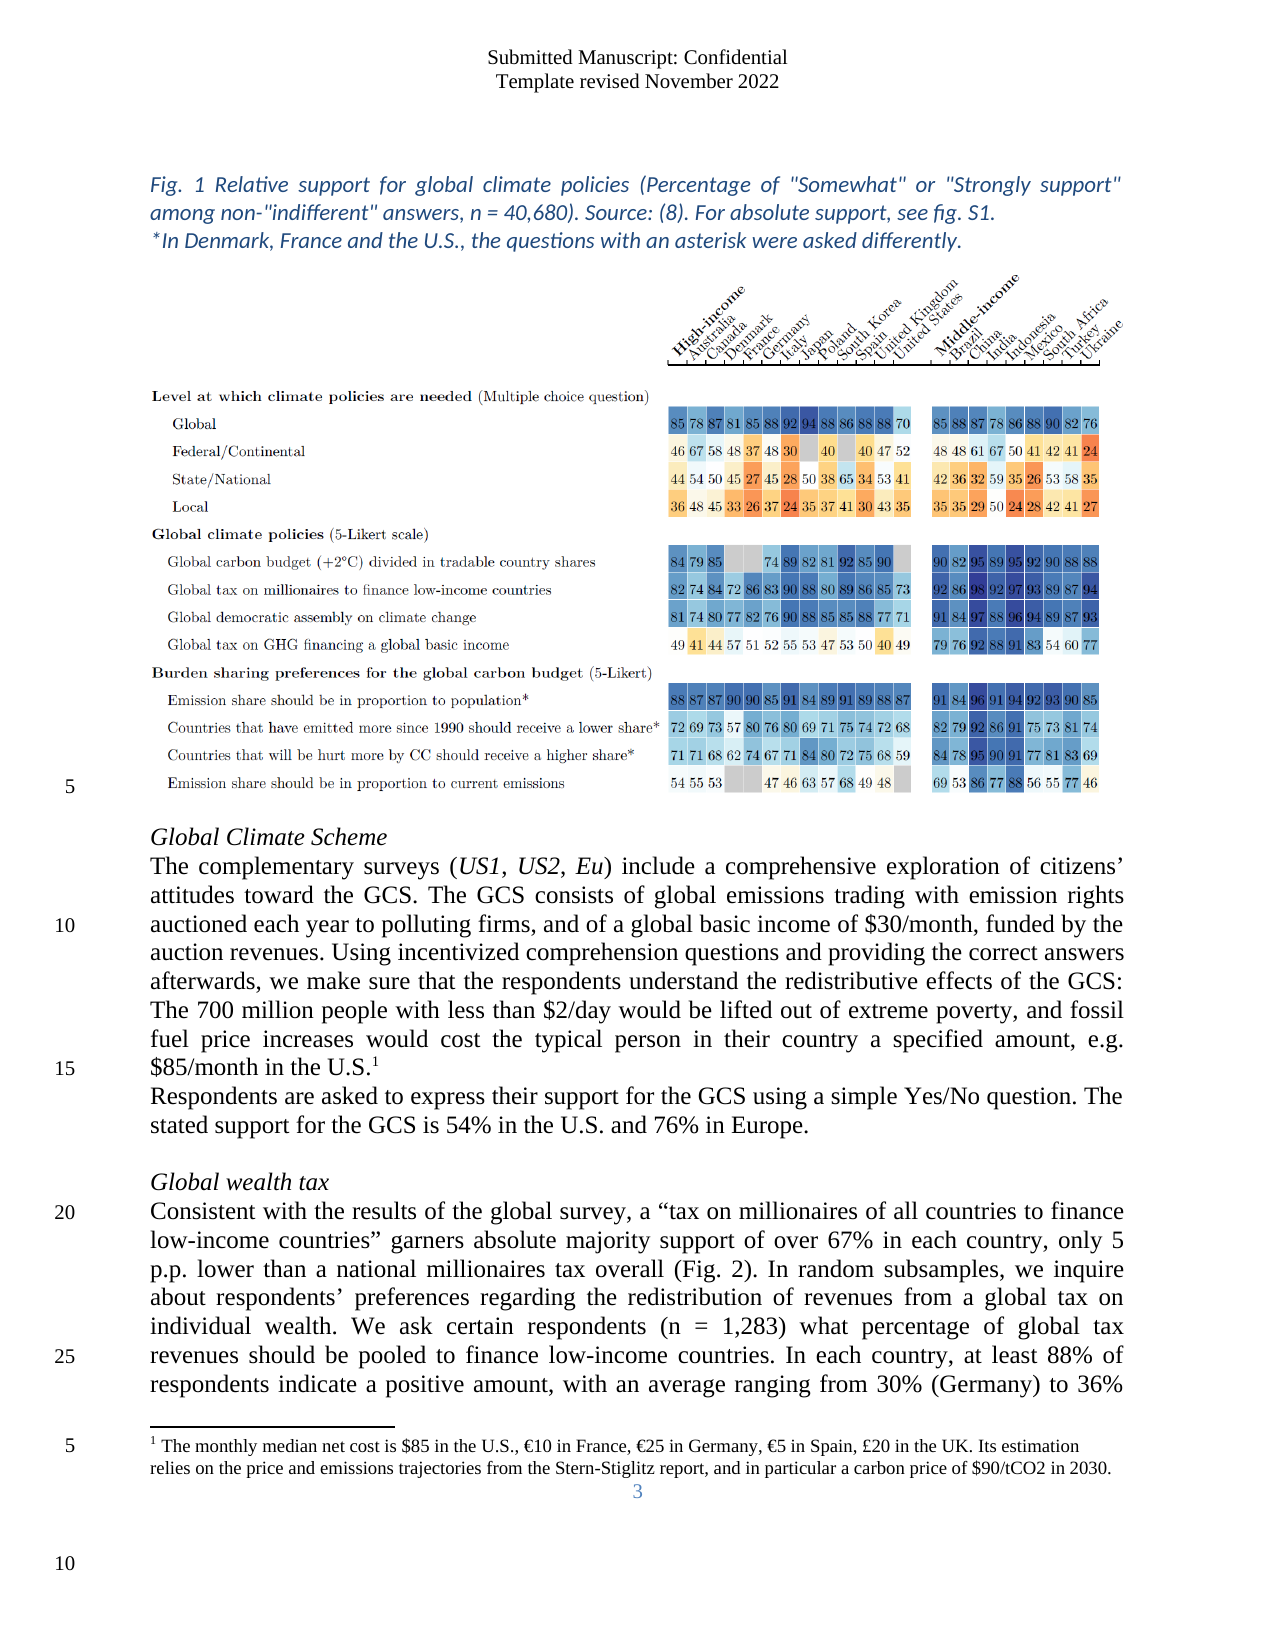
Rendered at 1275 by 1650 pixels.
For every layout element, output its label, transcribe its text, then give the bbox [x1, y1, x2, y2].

text Respondents are asked to express their support for the GCS using a simple Yes/No question. The stated support for the GCS is 54% in the U.S. and 76% in Europe. [150, 1081, 1125, 1139]
text Global Climate Scheme [150, 822, 1125, 851]
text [150, 1196, 1125, 1397]
text The complementary surveys (US1, US2, Eu) include a comprehensive exploration of citizens’ attitudes toward the GCS. The GCS consists of global emissions trading with emission rights auctioned each year to polluting firms, and of a global basic income of $30/month, funded by the auction revenues. Using incentivized comprehension questions and providing the correct answers afterwards, we make sure that the respondents understand the redistributive effects of the GCS: The 700 million people with less than $2/day would be lifted out of extreme poverty, and fossil fuel price increases would cost the typical person in their country a specified amount, e.g. $85/month in the U.S. [150, 851, 1125, 1081]
picture [151, 275, 1124, 794]
text Global wealth tax [150, 1167, 1125, 1196]
text Fig. 1 Relative support for global climate policies (Percentage of "Somewhat" or "Strongly support" among non-"indifferent" answers, n = 40,680). Source: (8). For absolute support, see fig. S1. *In Denmark, France and the U.S., the questions with an asterisk were asked differently. [150, 170, 1125, 254]
